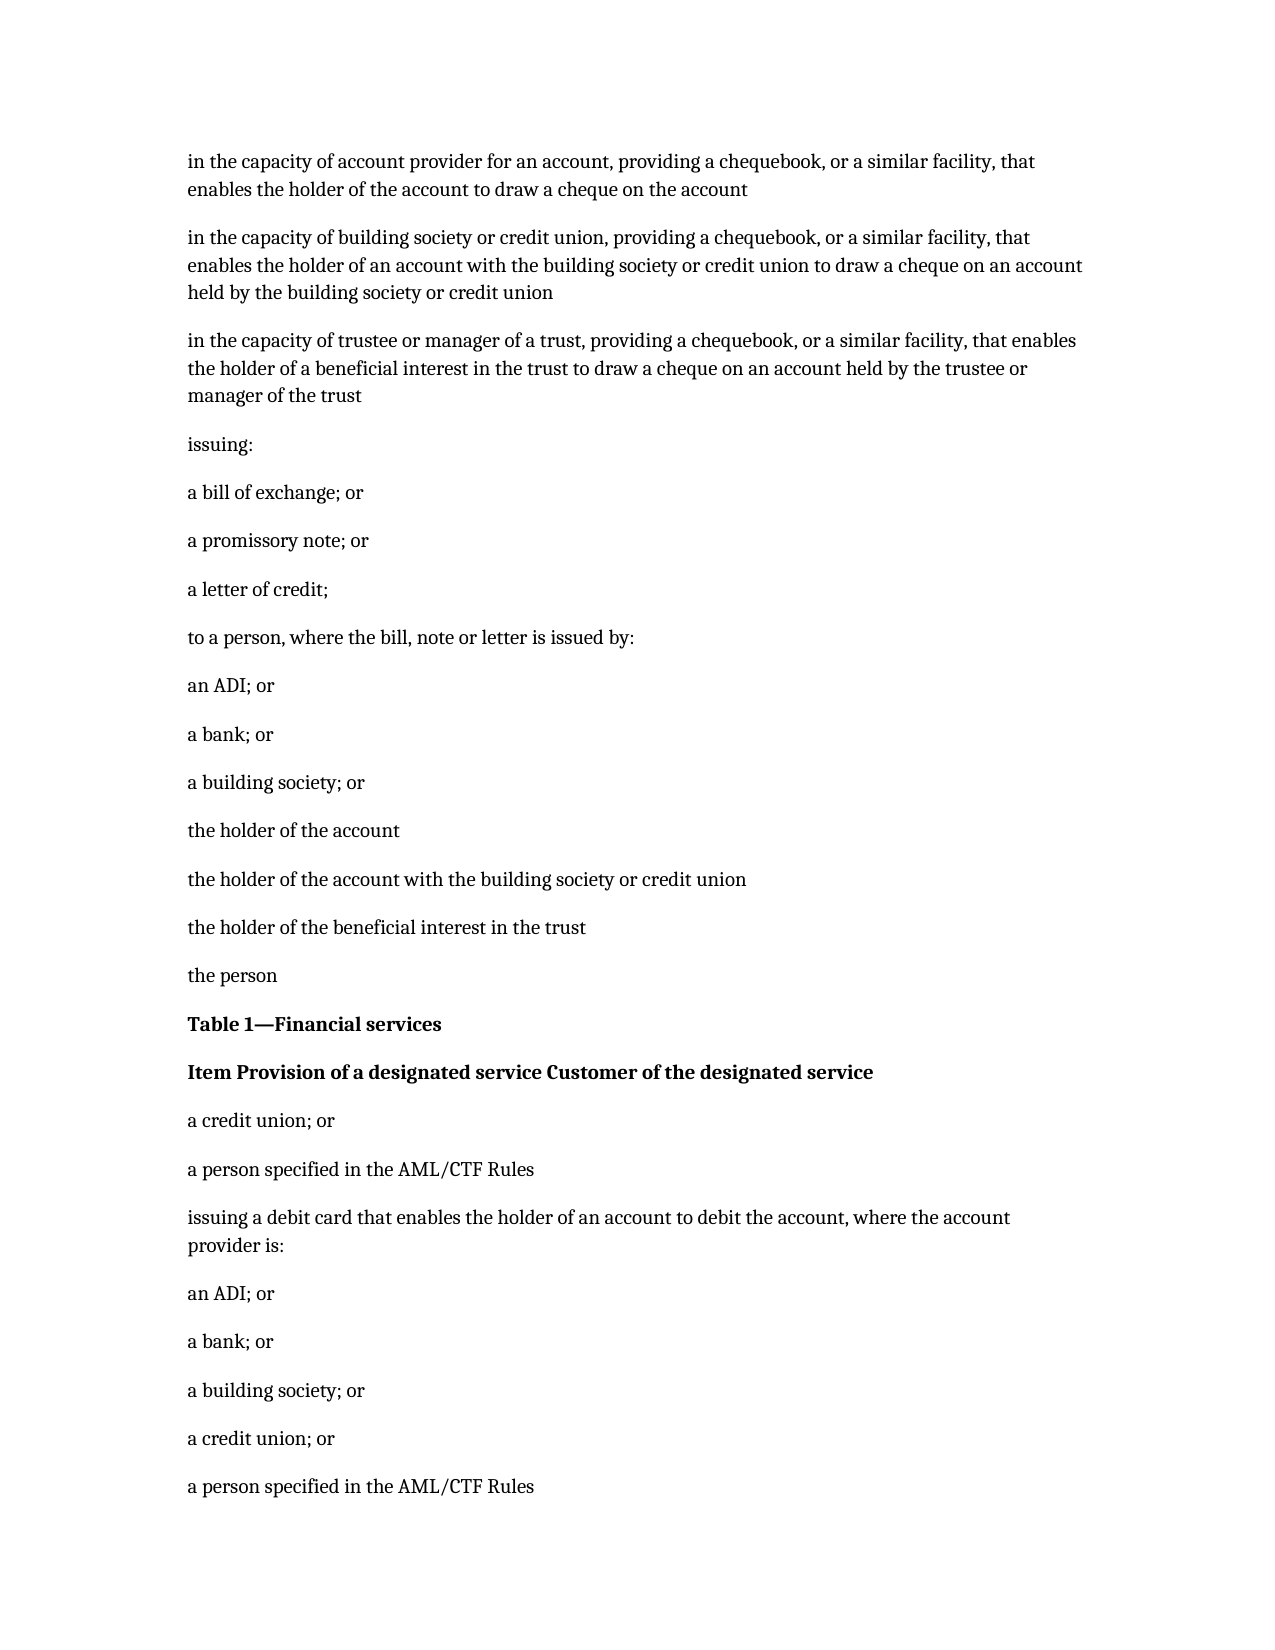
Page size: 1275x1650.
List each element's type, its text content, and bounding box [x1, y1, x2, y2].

text a promissory note; or [187, 529, 1087, 553]
text a building society; or [187, 771, 1087, 795]
text to a person, where the bill, note or letter is issued by: [187, 626, 1087, 650]
text Item Provision of a designated service Customer of the designated service [187, 1061, 1087, 1085]
text Table 1—Financial services [187, 1012, 1087, 1036]
text the person [187, 964, 1087, 988]
text a person specified in the AML/CTF Rules [187, 1475, 1087, 1499]
text a letter of credit; [187, 577, 1087, 601]
text in the capacity of trustee or manager of a trust, providing a chequebook, or a similar facility, that enables the holder of a beneficial interest in the trust to draw a cheque on an account held by the trustee or manager of the trust [187, 329, 1087, 408]
text issuing a debit card that enables the holder of an account to debit the account, where the account provider is: [187, 1206, 1087, 1257]
text an ADI; or [187, 674, 1087, 698]
text in the capacity of building society or credit union, providing a chequebook, or a similar facility, that enables the holder of an account with the building society or credit union to draw a cheque on an account held by the building society or credit union [187, 226, 1087, 305]
text the holder of the account [187, 819, 1087, 843]
text the holder of the account with the building society or credit union [187, 867, 1087, 891]
text a bill of exchange; or [187, 481, 1087, 505]
text a person specified in the AML/CTF Rules [187, 1157, 1087, 1181]
text in the capacity of account provider for an account, providing a chequebook, or a similar facility, that enables the holder of the account to draw a cheque on the account [187, 150, 1087, 201]
text issuing: [187, 432, 1087, 456]
text a bank; or [187, 1330, 1087, 1354]
text the holder of the beneficial interest in the trust [187, 916, 1087, 940]
text a credit union; or [187, 1109, 1087, 1133]
text a bank; or [187, 722, 1087, 746]
text a building society; or [187, 1378, 1087, 1402]
text an ADI; or [187, 1282, 1087, 1306]
text a credit union; or [187, 1427, 1087, 1451]
